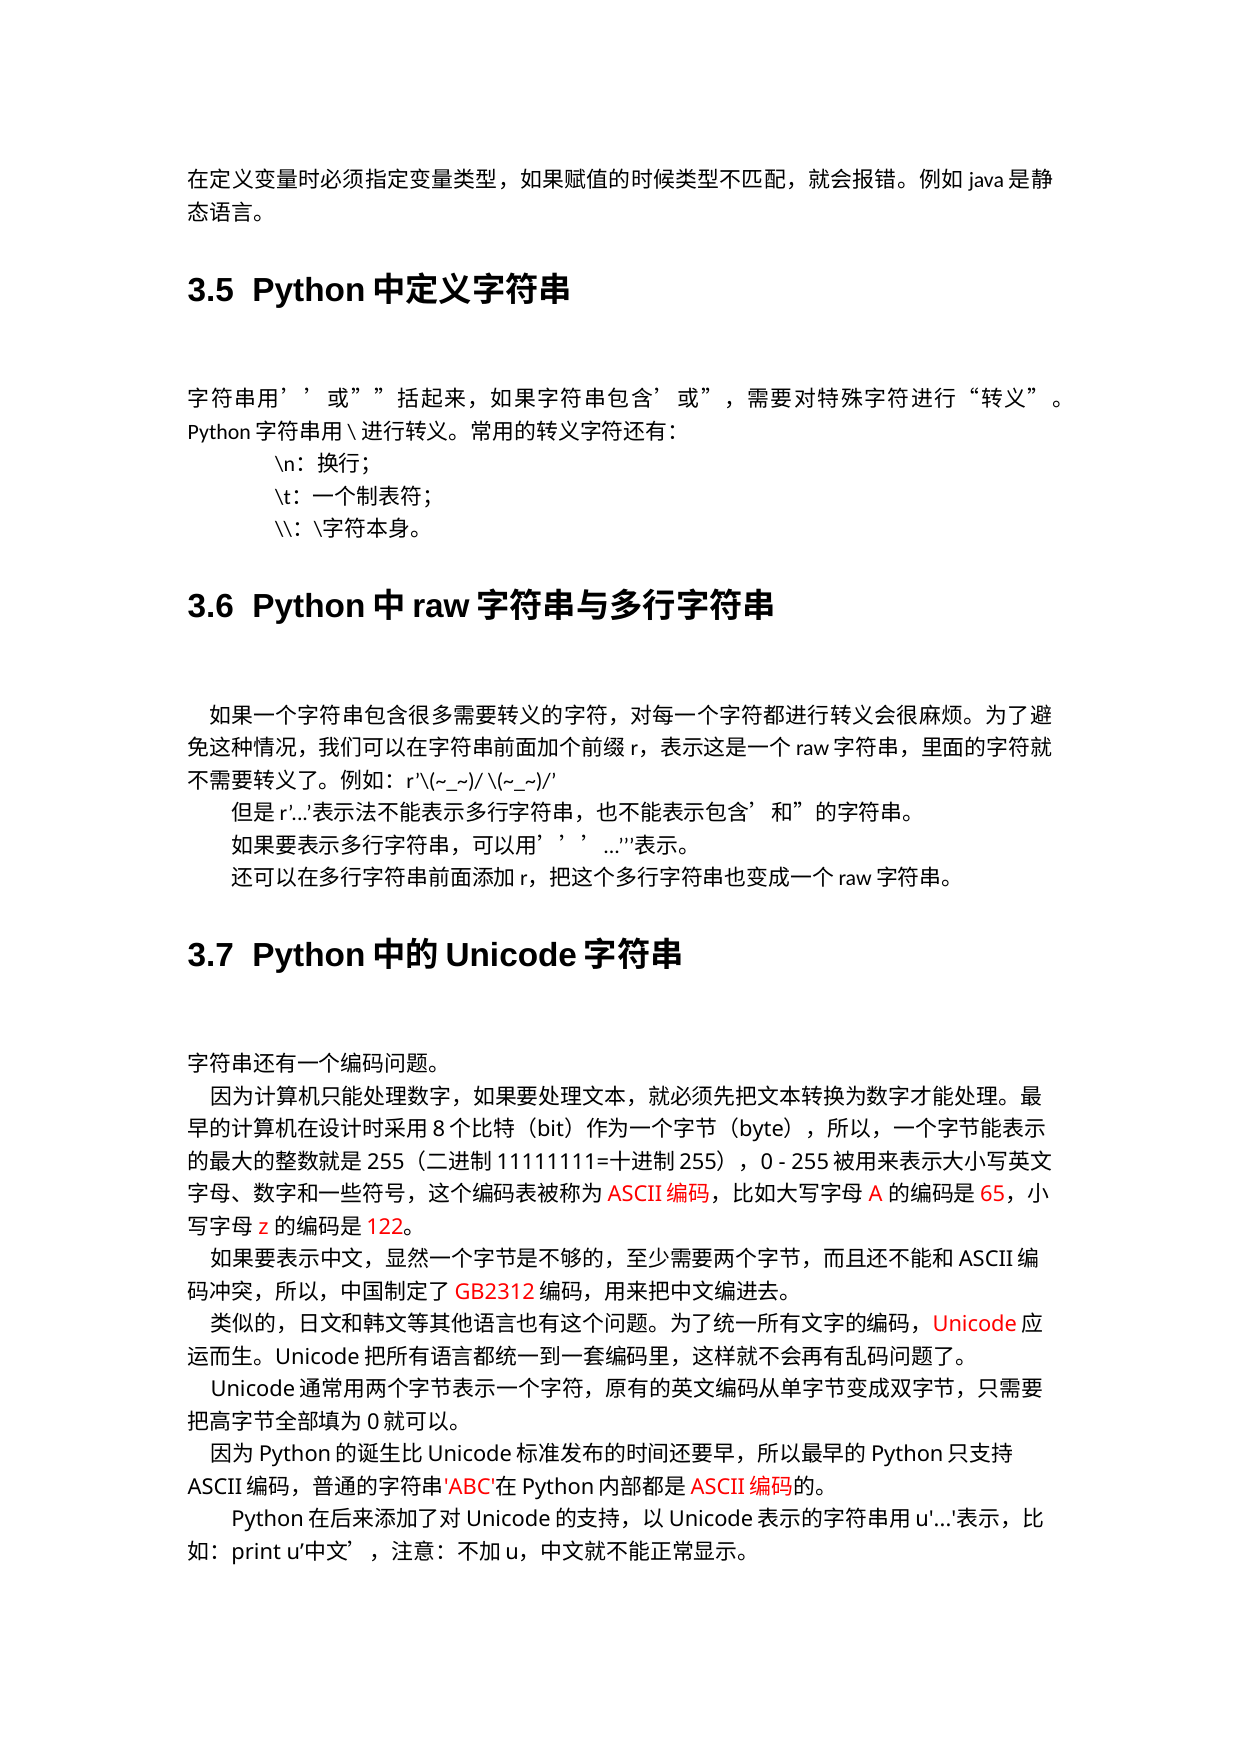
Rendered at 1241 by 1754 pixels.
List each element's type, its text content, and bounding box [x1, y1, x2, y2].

list 如果一个字符串包含很多需要转义的字符，对每一个字符都进行转义会很麻烦。为了避免这种情况，我们可以在字符串前面加个前缀r，表示这是一个raw字符串，里面的字符就不需要转义了。例如：r’\(~_~)/ \(~_~)/’ [187, 697, 1053, 795]
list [187, 162, 1053, 227]
list \n：换行； [231, 446, 1053, 478]
list 但是r’...’表示法不能表示多行字符串，也不能表示包含’和”的字符串。 [187, 795, 1053, 827]
list 如果要表示多行字符串，可以用’’’...’’’表示。 [187, 827, 1053, 860]
text 如果要表示中文，显然一个字节是不够的，至少需要两个字节，而且还不能和ASCII编码冲突，所以，中国制定了GB2312编码，用来把中文编进去。 [187, 1241, 1053, 1306]
list \t：一个制表符； [231, 478, 1053, 511]
list \\：\字符本身。 [231, 511, 1053, 543]
text 类似的，日文和韩文等其他语言也有这个问题。为了统一所有文字的编码，Unicode应运而生。Unicode把所有语言都统一到一套编码里，这样就不会再有乱码问题了。 [187, 1306, 1053, 1371]
subtitle 3.6 Python中raw字符串与多行字符串 [187, 570, 1053, 635]
subtitle 3.5 Python中定义字符串 [187, 254, 1053, 319]
text 因为Python的诞生比Unicode标准发布的时间还要早，所以最早的Python只支持ASCII编码，普通的字符串'ABC'在Python内部都是ASCII编码的。 [187, 1436, 1053, 1501]
list 还可以在多行字符串前面添加r，把这个多行字符串也变成一个raw字符串。 [187, 860, 1053, 892]
text 因为计算机只能处理数字，如果要处理文本，就必须先把文本转换为数字才能处理。最早的计算机在设计时采用8个比特（bit）作为一个字节（byte），所以，一个字节能表示的最大的整数就是255（二进制11111111=十进制255），0 - 255被用来表示大小写英文字母、数字和一些符号，这个编码表被称为ASCII编码，比如大写字母 A 的编码是65，小写字母 z 的编码是122。 [187, 1078, 1053, 1241]
list 字符串用’’或””括起来，如果字符串包含’或”，需要对特殊字符进行“转义”。Python字符串用 \ 进行转义。常用的转义字符还有： [187, 381, 1053, 446]
text 字符串还有一个编码问题。 [187, 1046, 1053, 1078]
subtitle 3.7 Python中的Unicode字符串 [187, 919, 1053, 984]
text Python在后来添加了对Unicode的支持，以Unicode表示的字符串用u'...'表示，比如：print u’中文’，注意：不加u，中文就不能正常显示。 [187, 1501, 1053, 1566]
text Unicode通常用两个字节表示一个字符，原有的英文编码从单字节变成双字节，只需要把高字节全部填为0就可以。 [187, 1371, 1053, 1436]
